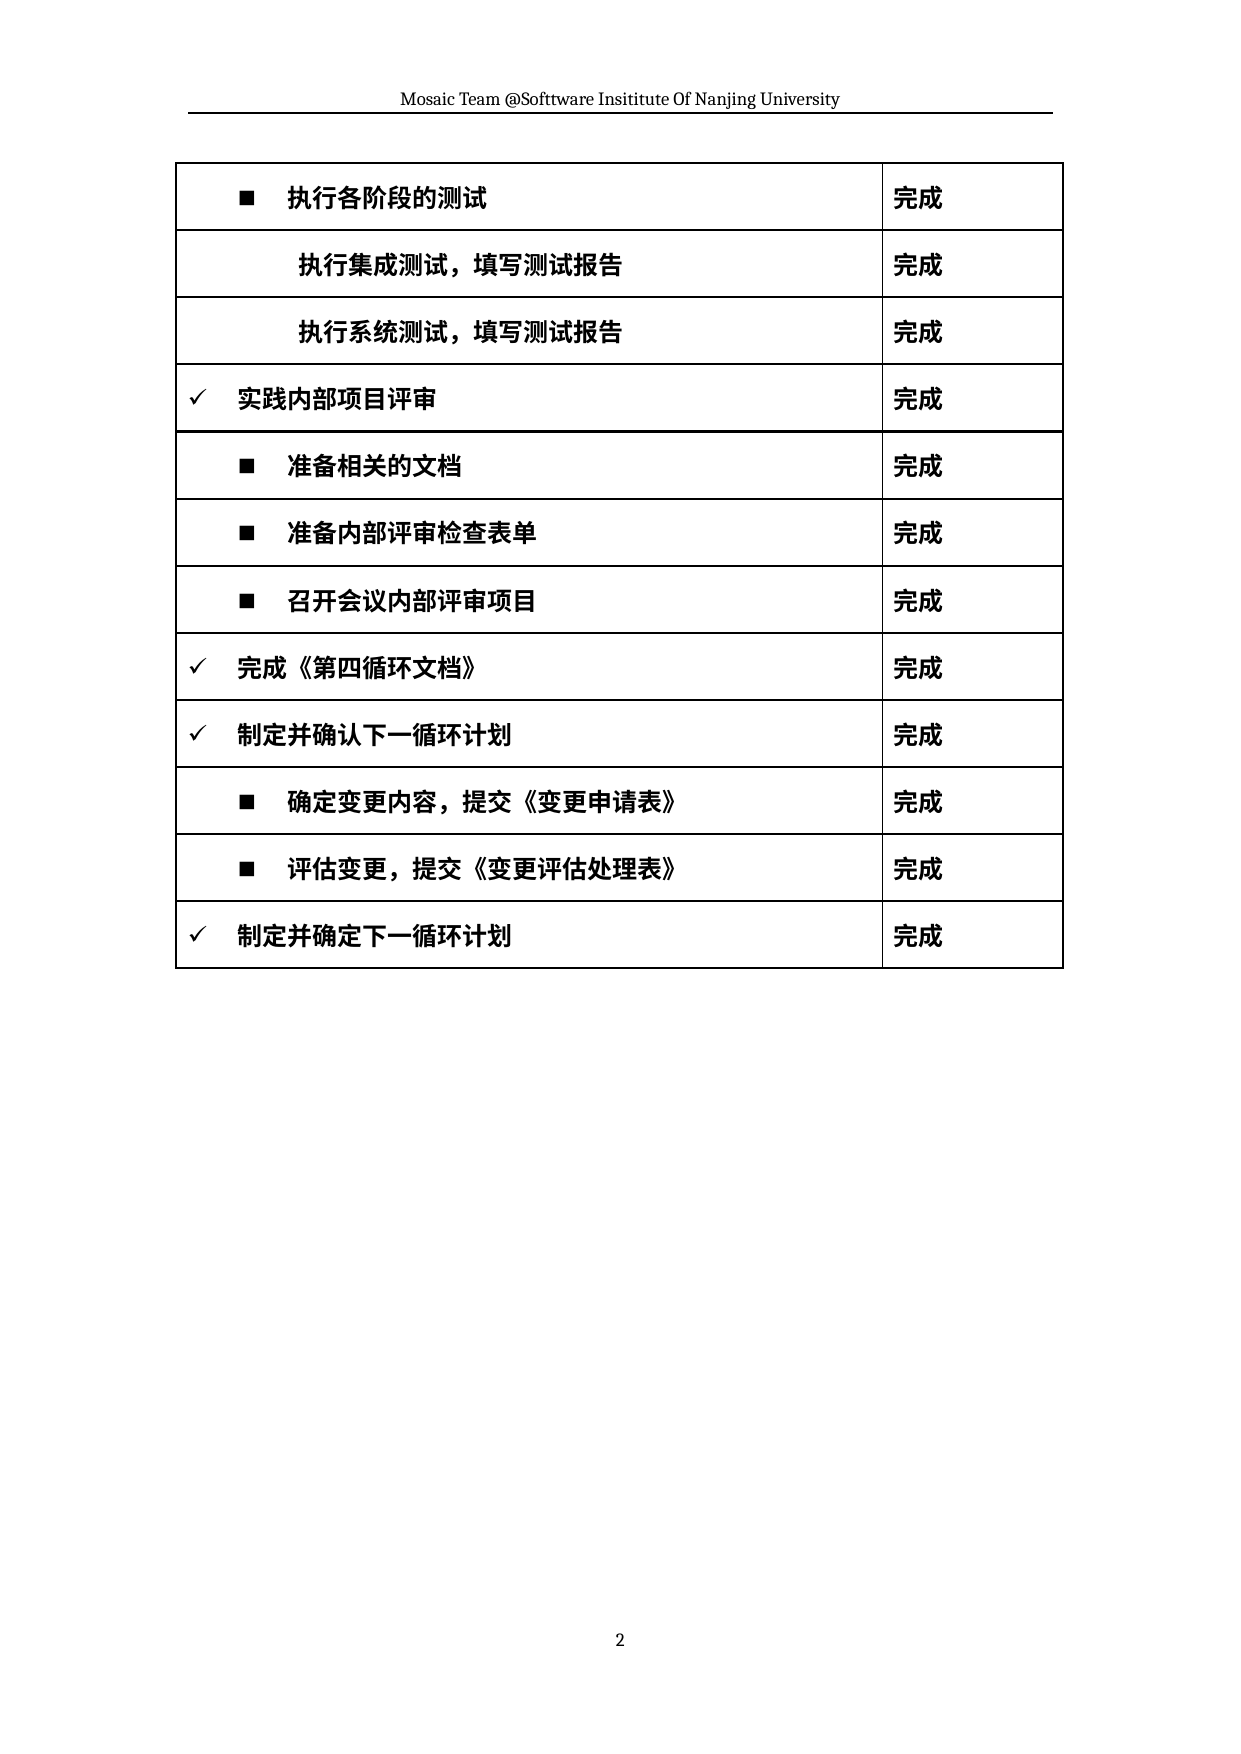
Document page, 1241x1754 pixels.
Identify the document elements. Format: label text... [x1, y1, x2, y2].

table_cell 执行系统测试，填写测试报告 [177, 298, 882, 363]
table_cell 执行各阶段的测试 [177, 164, 882, 229]
table_cell 完成 [883, 433, 1062, 497]
table_cell 召开会议内部评审项目 [177, 567, 882, 632]
table_cell 评估变更，提交《变更评估处理表》 [177, 835, 882, 900]
table_cell 完成 [883, 768, 1062, 833]
table_cell 准备相关的文档 [177, 433, 882, 497]
table_cell 完成 [883, 164, 1062, 229]
table_cell 完成 [883, 634, 1062, 699]
table_cell 执行集成测试，填写测试报告 [177, 231, 882, 296]
table_cell 实践内部项目评审 [177, 365, 882, 430]
table_cell 完成 [883, 835, 1062, 900]
table_cell 完成 [883, 902, 1062, 967]
table_cell 制定并确定下一循环计划 [177, 902, 882, 967]
table_cell 完成 [883, 365, 1062, 430]
table_cell 完成 [883, 701, 1062, 766]
table_cell 准备内部评审检查表单 [177, 500, 882, 564]
table_cell 完成 [883, 500, 1062, 564]
table_cell 制定并确认下一循环计划 [177, 701, 882, 766]
table_cell 完成 [883, 298, 1062, 363]
table_cell 完成 [883, 231, 1062, 296]
table_cell 完成《第四循环文档》 [177, 634, 882, 699]
table_cell 确定变更内容，提交《变更申请表》 [177, 768, 882, 833]
table_cell 完成 [883, 567, 1062, 632]
